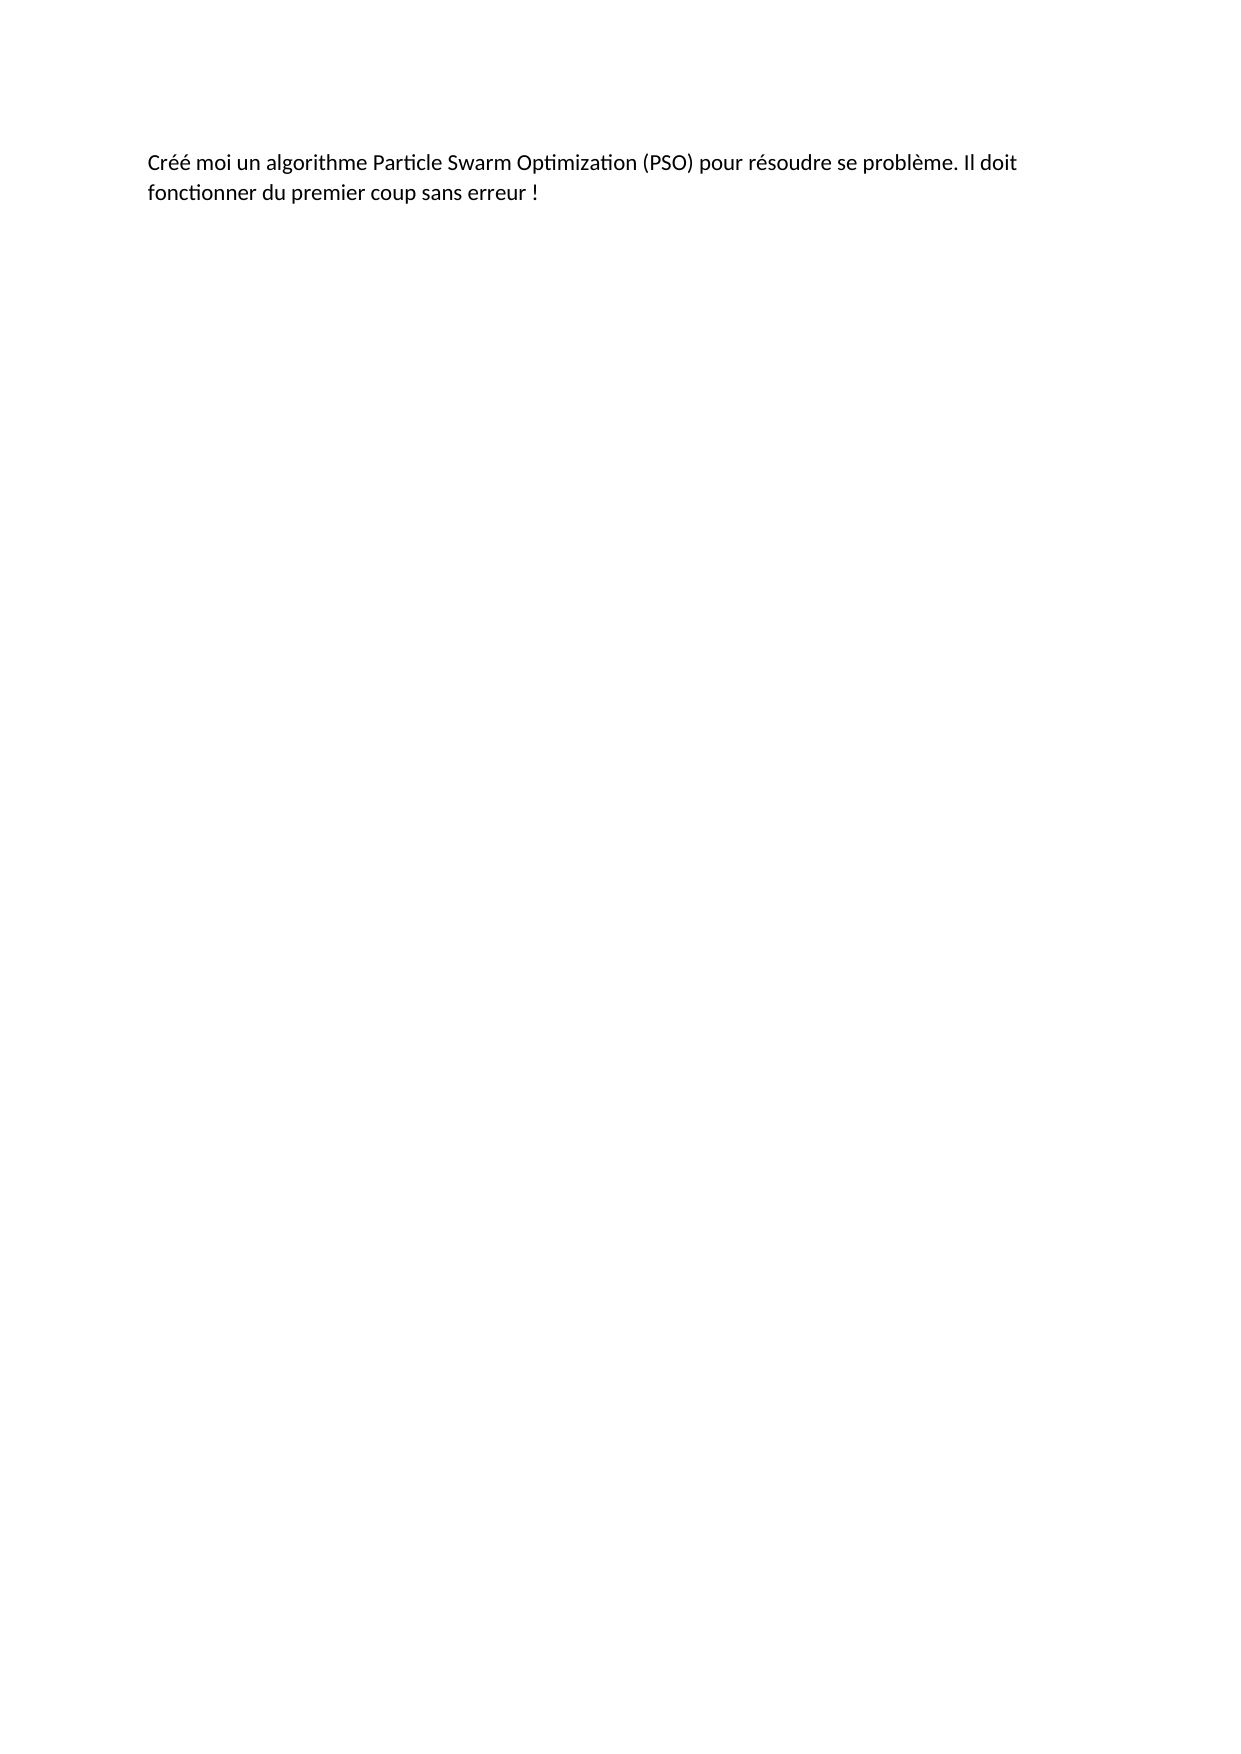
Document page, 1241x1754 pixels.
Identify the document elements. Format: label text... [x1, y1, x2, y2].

text Créé moi un algorithme Particle Swarm Optimization (PSO) pour résoudre se problème. Il doit fonctionner du premier coup sans erreur ! [148, 148, 1093, 206]
